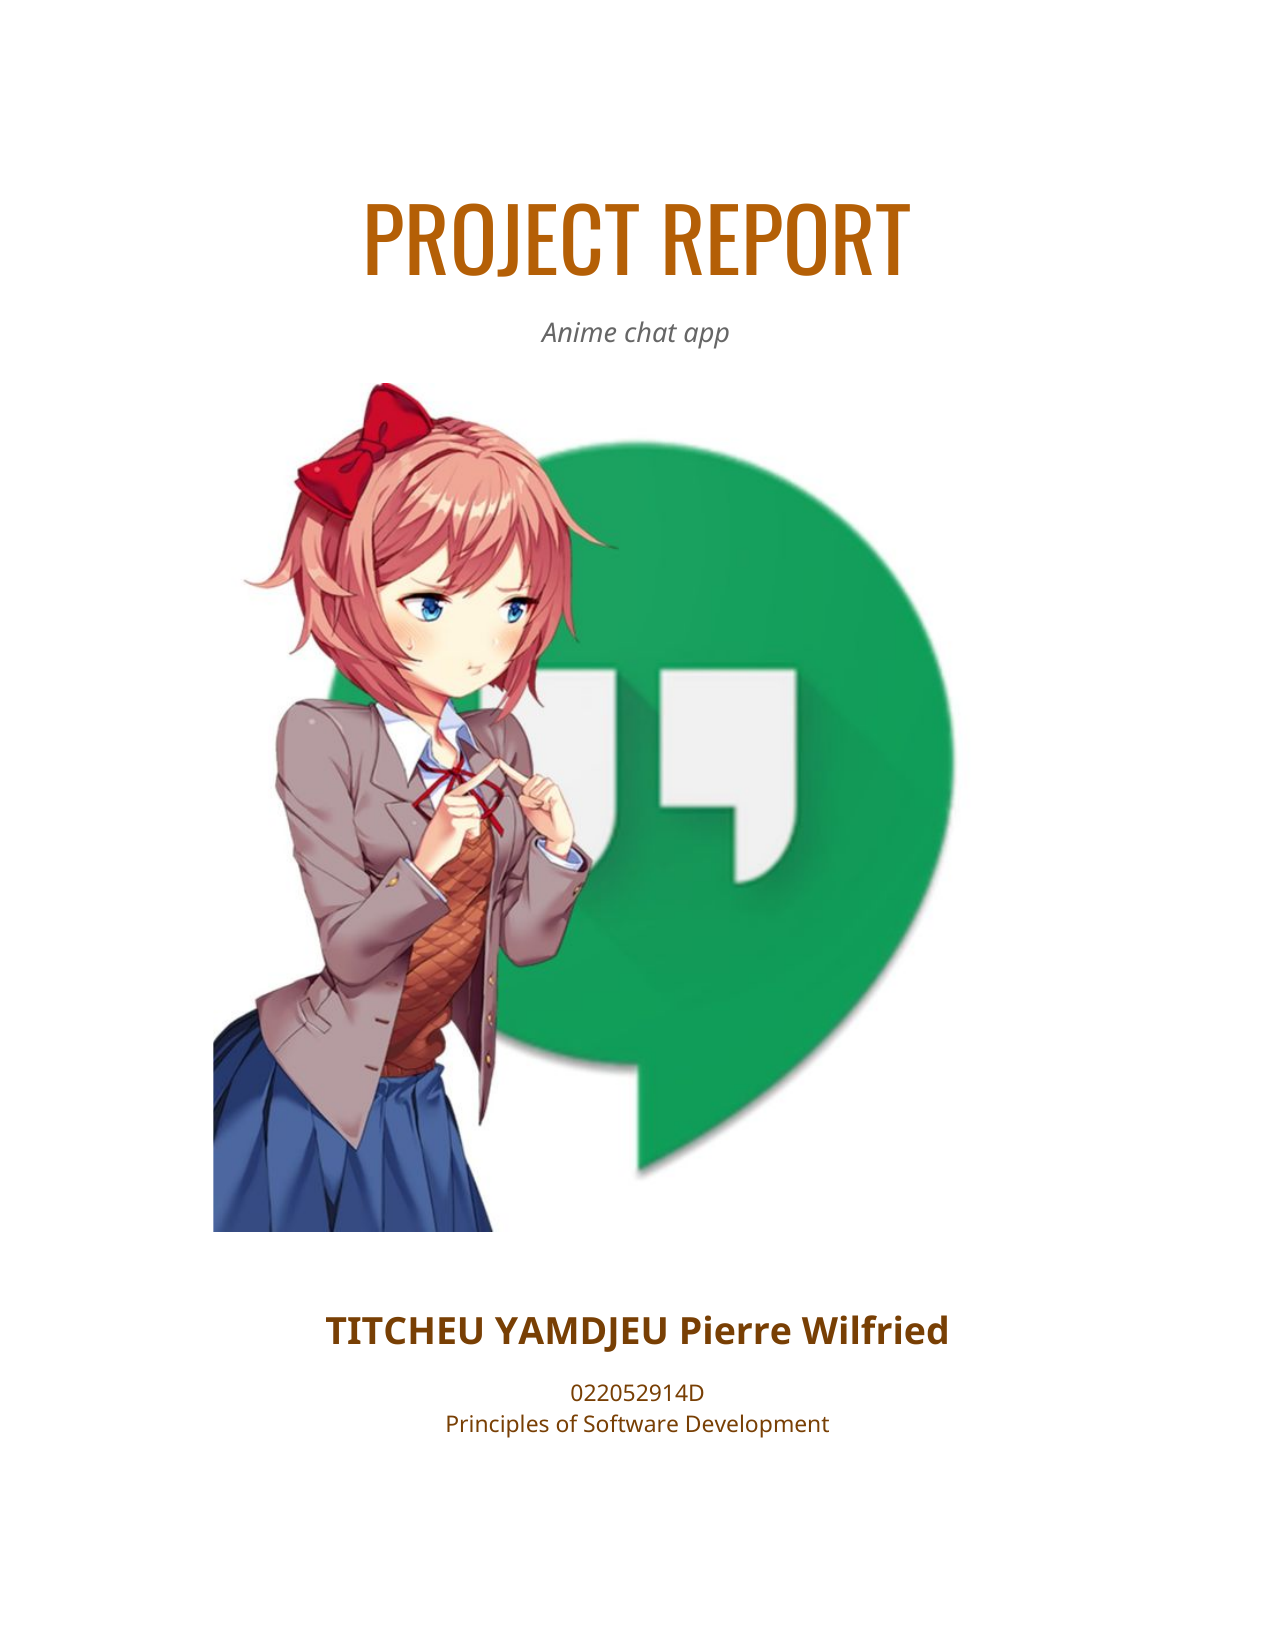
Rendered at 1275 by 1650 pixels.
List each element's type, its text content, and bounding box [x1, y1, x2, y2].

text TITCHEU YAMDJEU Pierre Wilfried [150, 1304, 1125, 1356]
picture [213, 383, 1062, 1232]
title PROJECT REPORT [150, 171, 1125, 301]
text Principles of Software Development [150, 1408, 1125, 1439]
subtitle Anime chat app [150, 313, 1125, 350]
text 022052914D [150, 1376, 1125, 1408]
